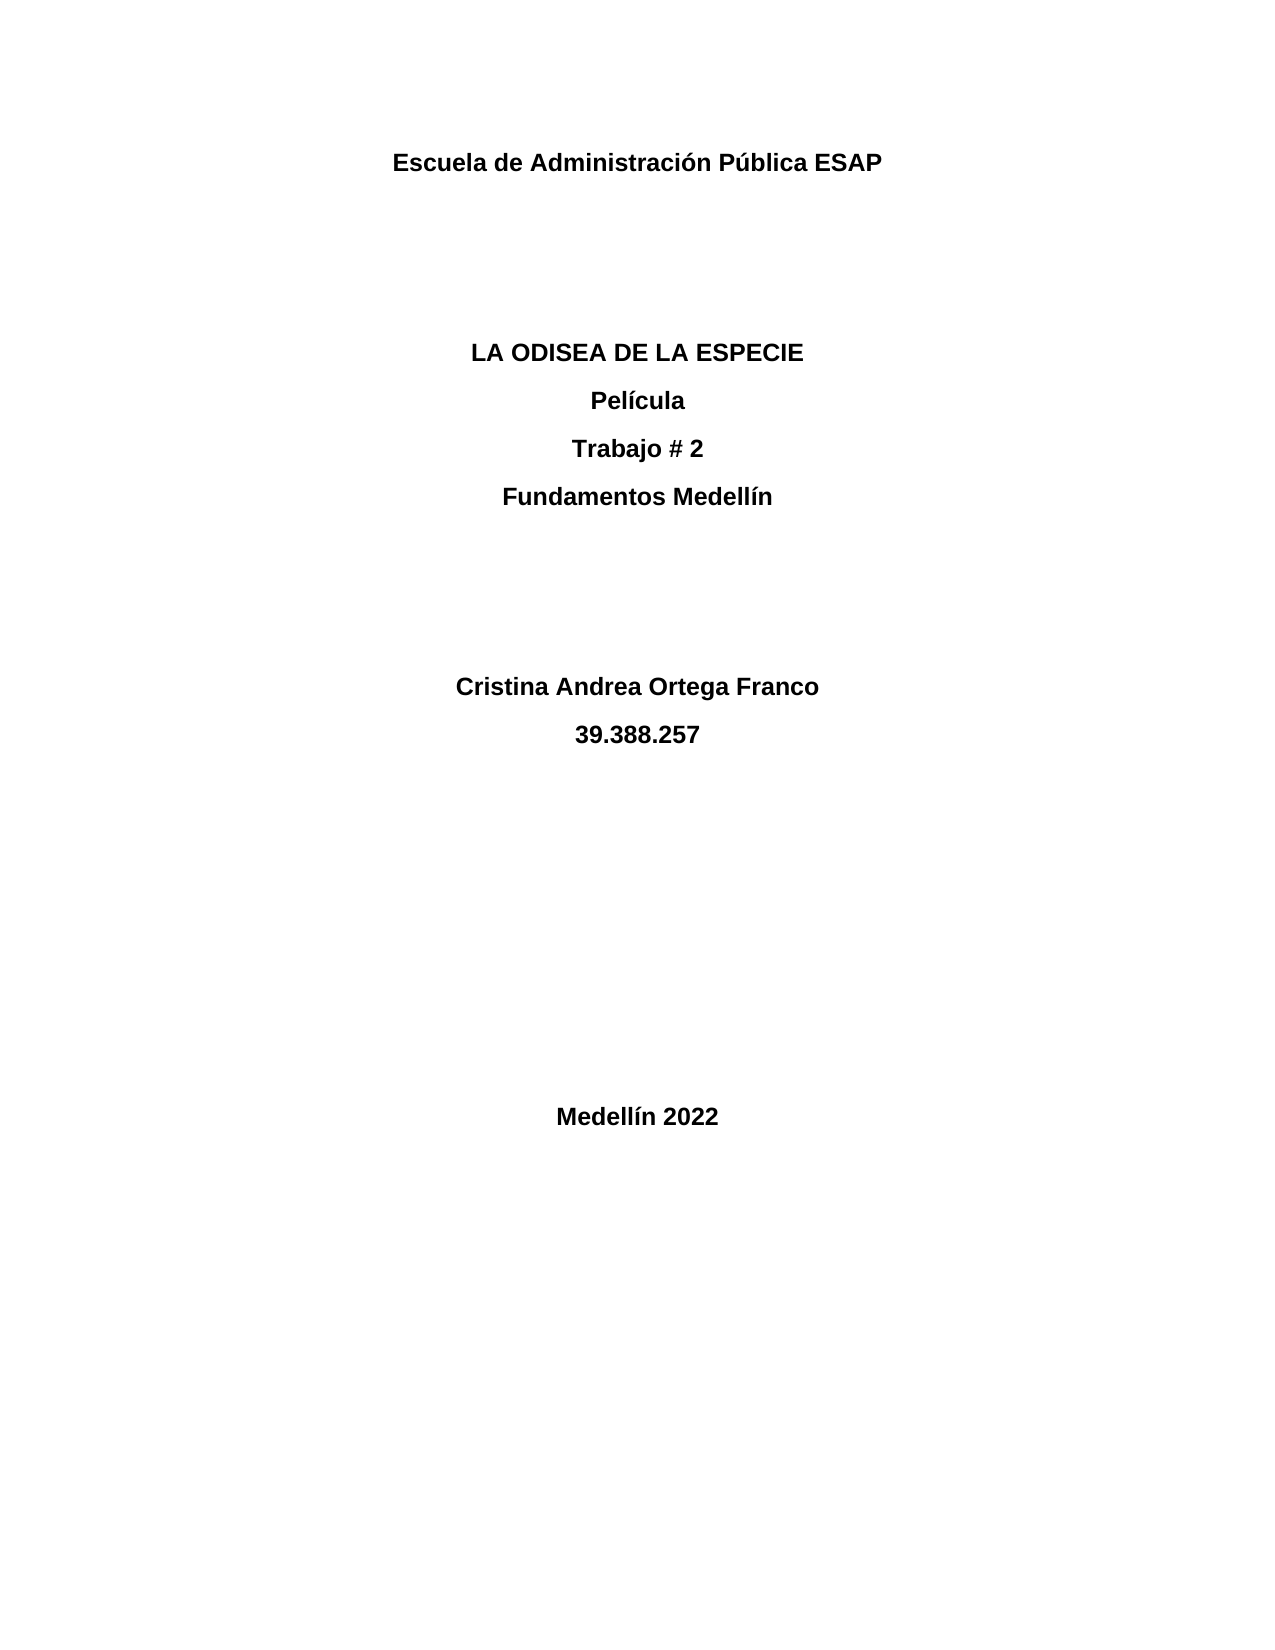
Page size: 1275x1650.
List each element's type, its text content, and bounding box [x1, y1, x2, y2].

text LA ODISEA DE LA ESPECIE [177, 338, 1098, 367]
text Fundamentos Medellín [177, 482, 1098, 510]
text Trabajo # 2 [177, 434, 1098, 463]
text Cristina Andrea Ortega Franco [177, 672, 1098, 701]
text Medellín 2022 [177, 1102, 1098, 1131]
text Escuela de Administración Pública ESAP [177, 148, 1098, 176]
text 39.388.257 [177, 720, 1098, 749]
text Película [177, 386, 1098, 415]
